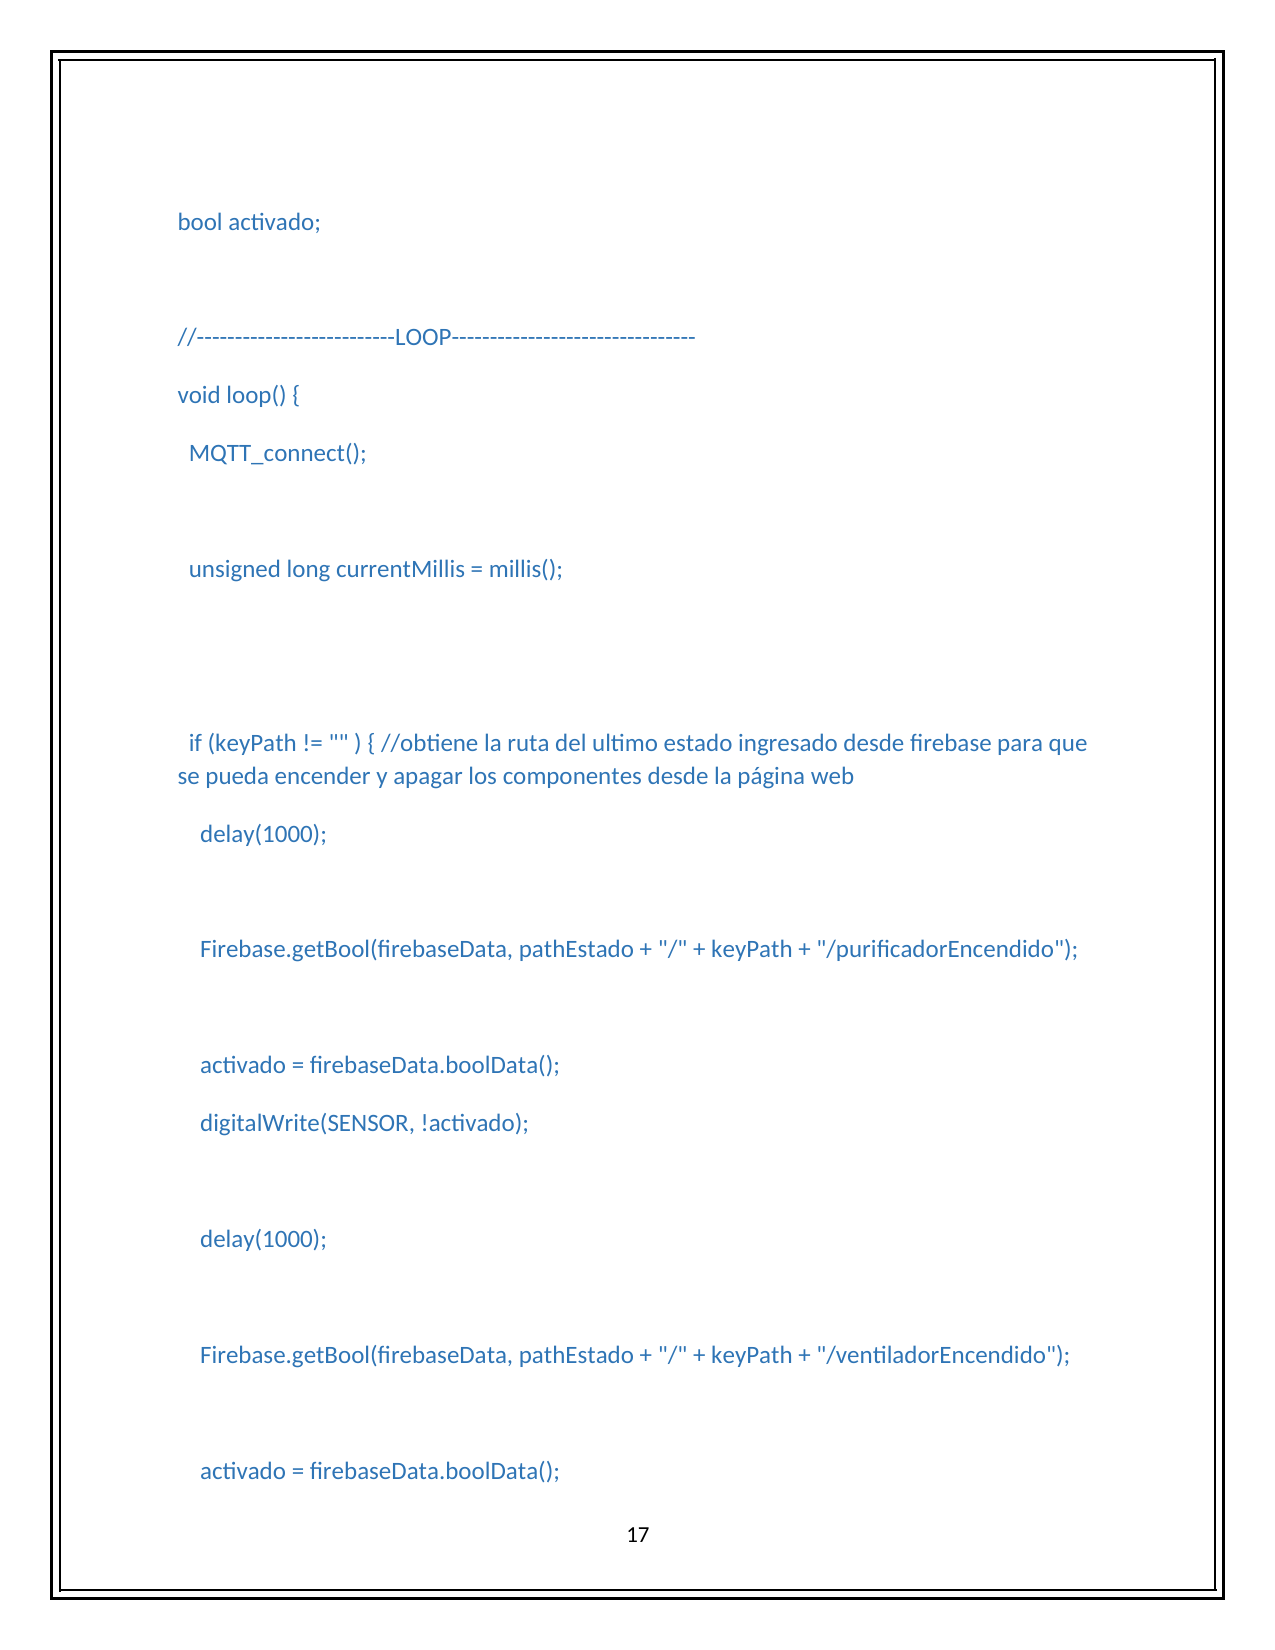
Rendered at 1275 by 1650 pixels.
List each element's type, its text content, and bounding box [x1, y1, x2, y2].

subtitle digitalWrite(SENSOR, !activado); [177, 1107, 1098, 1138]
subtitle if (keyPath != "" ) { //obtiene la ruta del ultimo estado ingresado desde firebase para que se pueda encender y apagar los componentes desde la página web [177, 727, 1098, 790]
subtitle void loop() { [177, 379, 1098, 410]
subtitle Firebase.getBool(firebaseData, pathEstado + "/" + keyPath + "/ventiladorEncendido"); [177, 1339, 1098, 1369]
subtitle delay(1000); [177, 818, 1098, 848]
subtitle unsigned long currentMillis = millis(); [177, 553, 1098, 584]
subtitle MQTT_connect(); [177, 437, 1098, 468]
subtitle Firebase.getBool(firebaseData, pathEstado + "/" + keyPath + "/purificadorEncendido"); [177, 933, 1098, 964]
subtitle activado = firebaseData.boolData(); [177, 1049, 1098, 1080]
subtitle //--------------------------LOOP-------------------------------- [177, 321, 1098, 352]
subtitle activado = firebaseData.boolData(); [177, 1455, 1098, 1485]
subtitle bool activado; [177, 206, 1098, 236]
subtitle delay(1000); [177, 1223, 1098, 1254]
